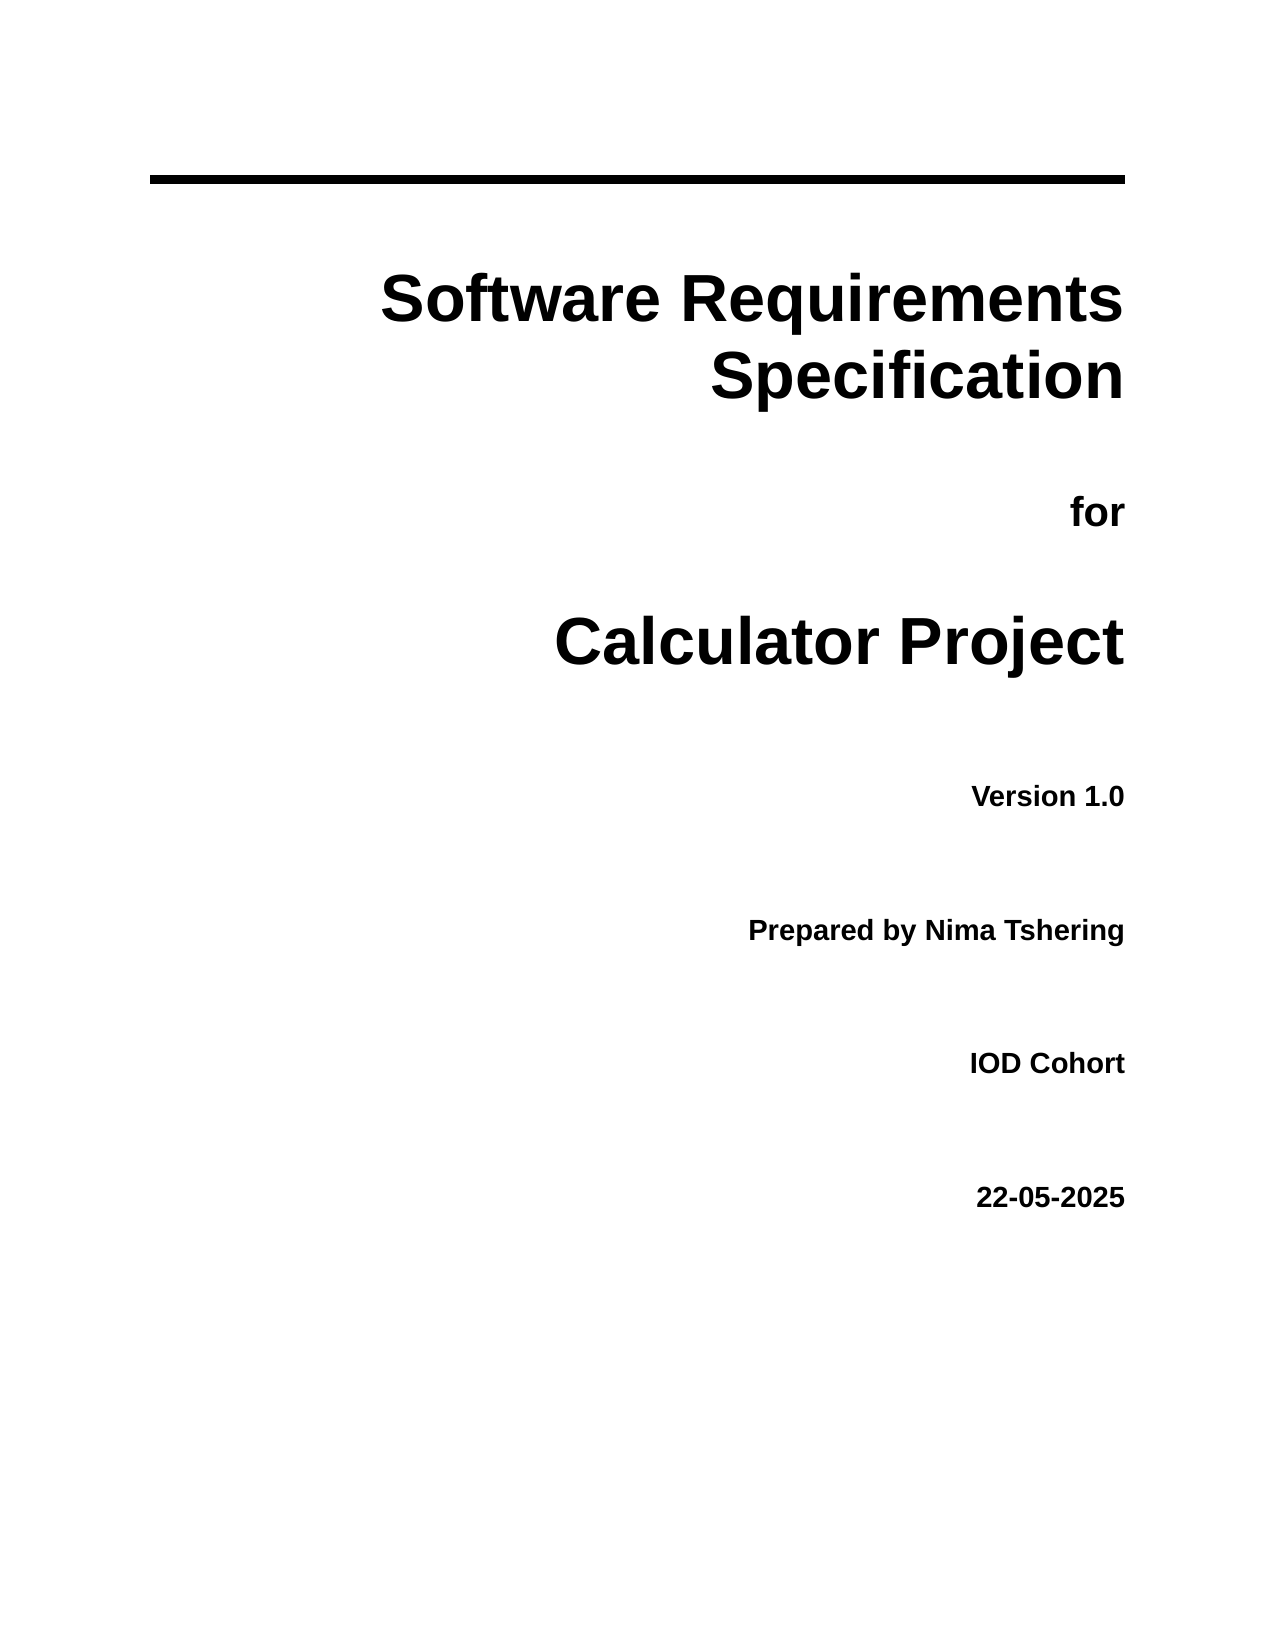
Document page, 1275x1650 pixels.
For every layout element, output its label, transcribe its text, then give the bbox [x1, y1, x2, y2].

text 22-05-2025 [150, 1179, 1125, 1213]
text Version 1.0 [150, 779, 1125, 812]
title Calculator Project [150, 602, 1125, 679]
text Prepared by Nima Tshering [150, 912, 1125, 946]
title for [150, 488, 1125, 536]
text IOD Cohort [150, 1046, 1125, 1079]
title Software Requirements Specification [150, 259, 1125, 413]
